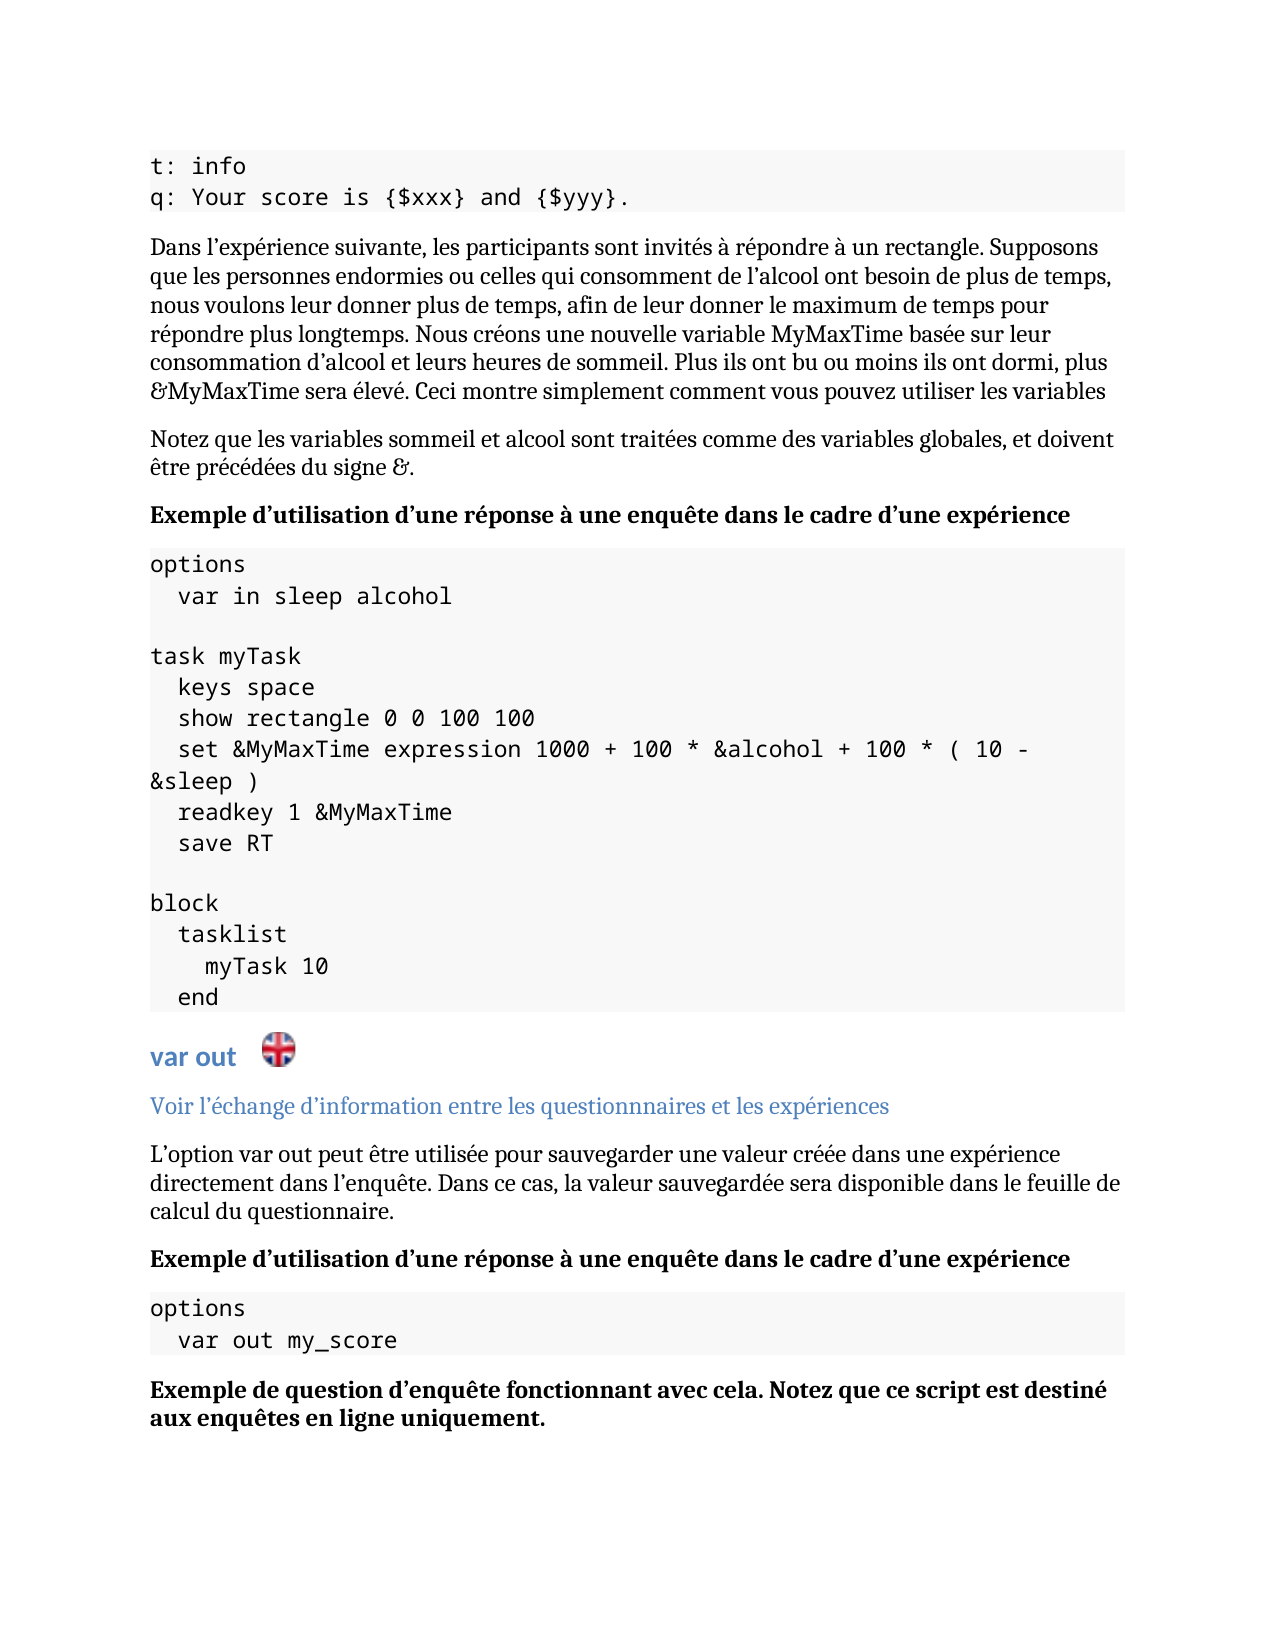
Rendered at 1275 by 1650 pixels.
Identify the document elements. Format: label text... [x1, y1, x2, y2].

text options var in sleep alcohol task myTask keys space show rectangle 0 0 100 100 set &MyMaxTime expression 1000 + 100 * &alcohol + 100 * ( 10 - &sleep ) readkey 1 &MyMaxTime save RT block tasklist myTask 10 end [150, 548, 1125, 1012]
text Notez que les variables sommeil et alcool sont traitées comme des variables globales, et doivent être précédées du signe &. [150, 424, 1125, 482]
text Voir l’échange d’information entre les questionnnaires et les expériences [150, 1092, 1125, 1121]
text Exemple de question d’enquête fonctionnant avec cela. Notez que ce script est destiné aux enquêtes en ligne uniquement. [150, 1376, 1125, 1433]
text Dans l’expérience suivante, les participants sont invités à répondre à un rectangle. Supposons que les personnes endormies ou celles qui consomment de l’alcool ont besoin de plus de temps, nous voulons leur donner plus de temps, afin de leur donner le maximum de temps pour répondre plus longtemps. Nous créons une nouvelle variable MyMaxTime basée sur leur consommation d’alcool et leurs heures de sommeil. Plus ils ont bu ou moins ils ont dormi, plus &MyMaxTime sera élevé. Ceci montre simplement comment vous pouvez utiliser les variables [150, 233, 1125, 406]
subtitle var out [150, 1033, 1125, 1073]
text Exemple d’utilisation d’une réponse à une enquête dans le cadre d’une expérience [150, 1245, 1125, 1273]
picture [262, 1032, 296, 1067]
text Exemple d’utilisation d’une réponse à une enquête dans le cadre d’une expérience [150, 501, 1125, 529]
text L’option var out peut être utilisée pour sauvegarder une valeur créée dans une expérience directement dans l’enquête. Dans ce cas, la valeur sauvegardée sera disponible dans le feuille de calcul du questionnaire. [150, 1140, 1125, 1226]
text options var out my_score [150, 1292, 1125, 1355]
